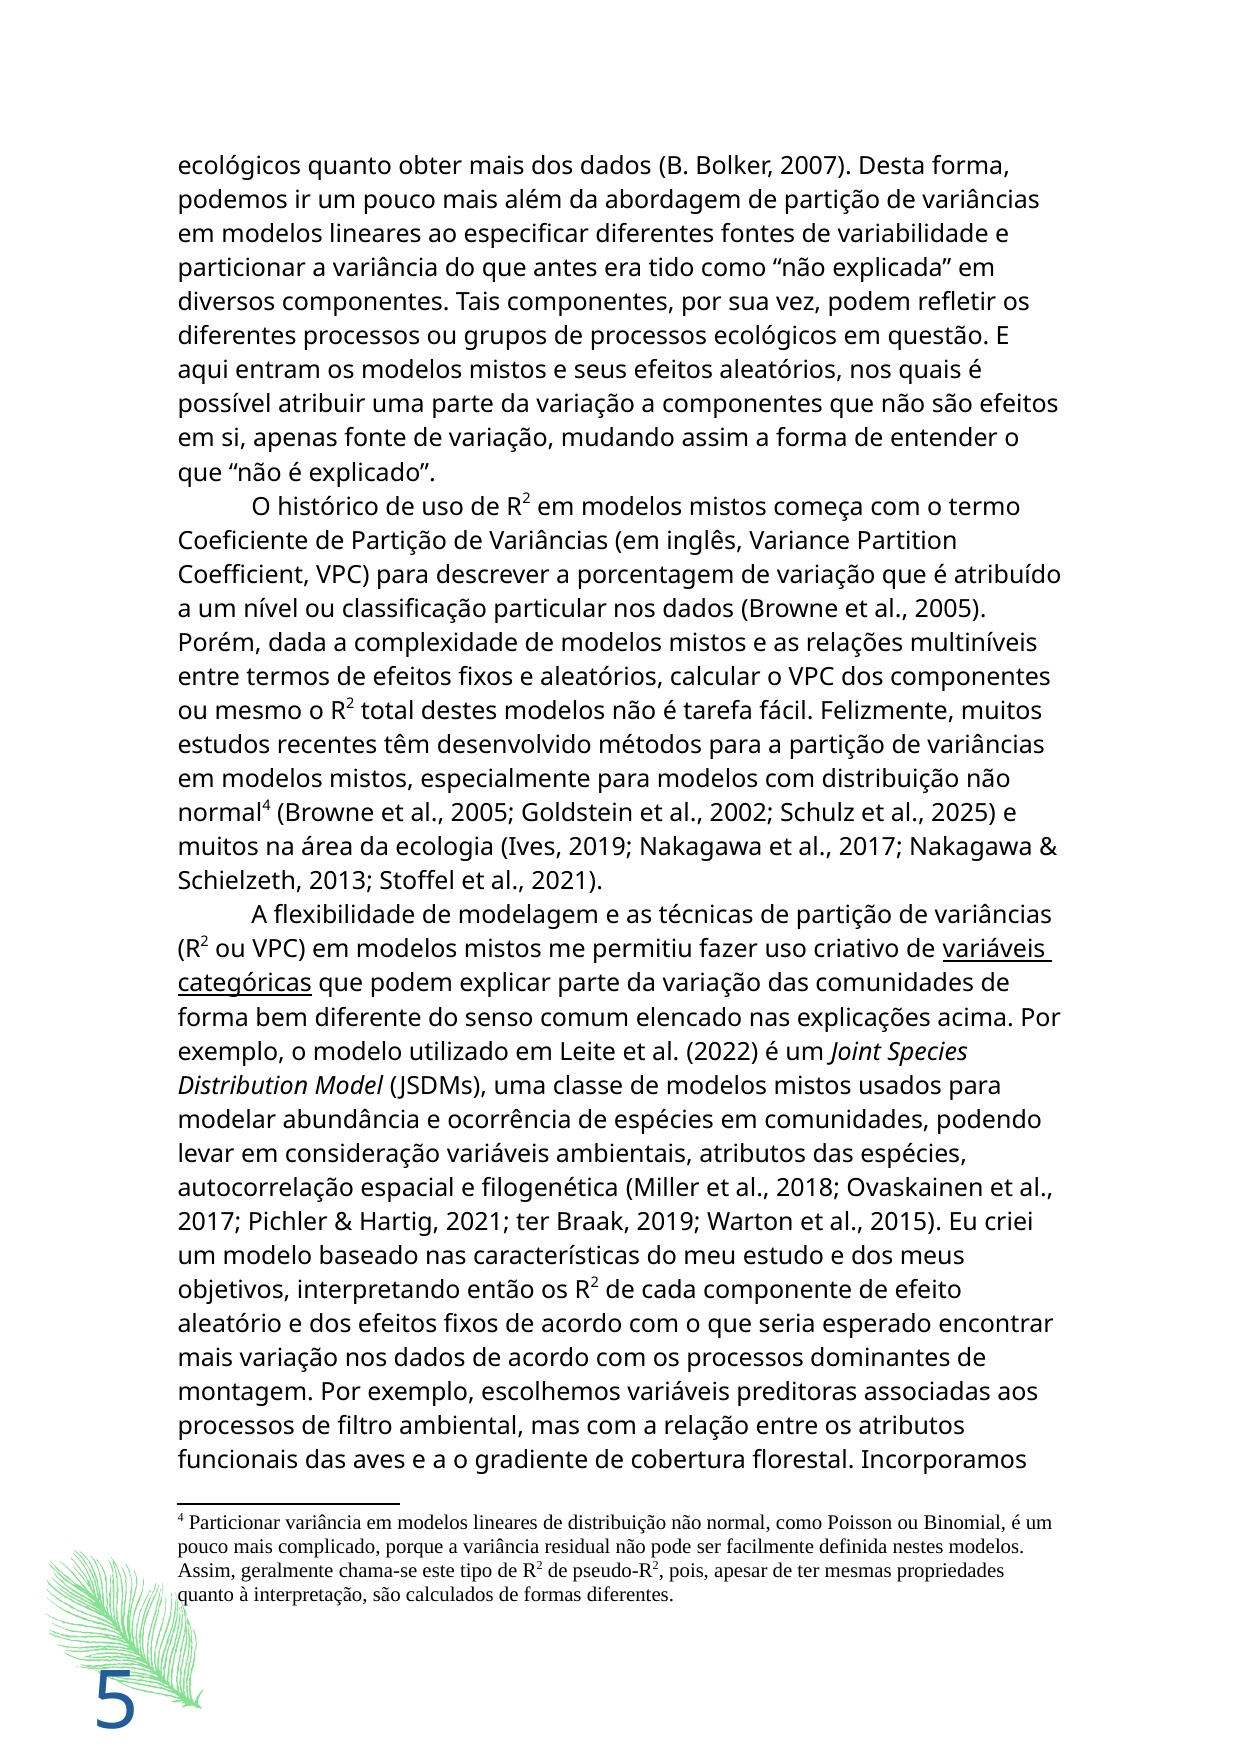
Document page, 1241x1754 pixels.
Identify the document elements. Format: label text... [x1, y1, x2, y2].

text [177, 148, 1063, 488]
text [177, 897, 1063, 1476]
text O histórico de uso de R2 em modelos mistos começa com o termo Coeficiente de Partição de Variâncias (em inglês, Variance Partition Coefficient, VPC) para descrever a porcentagem de variação que é atribuído a um nível ou classificação particular nos dados (Browne et al., 2005). Porém, dada a complexidade de modelos mistos e as relações multiníveis entre termos de efeitos fixos e aleatórios, calcular o VPC dos componentes ou mesmo o R2 total destes modelos não é tarefa fácil. Felizmente, muitos estudos recentes têm desenvolvido métodos para a partição de variâncias em modelos mistos, especialmente para modelos com distribuição não normal (Browne et al., 2005; Goldstein et al., 2002; Schulz et al., 2025) e muitos na área da ecologia (Ives, 2019; Nakagawa et al., 2017; Nakagawa & Schielzeth, 2013; Stoffel et al., 2021). [177, 488, 1063, 897]
